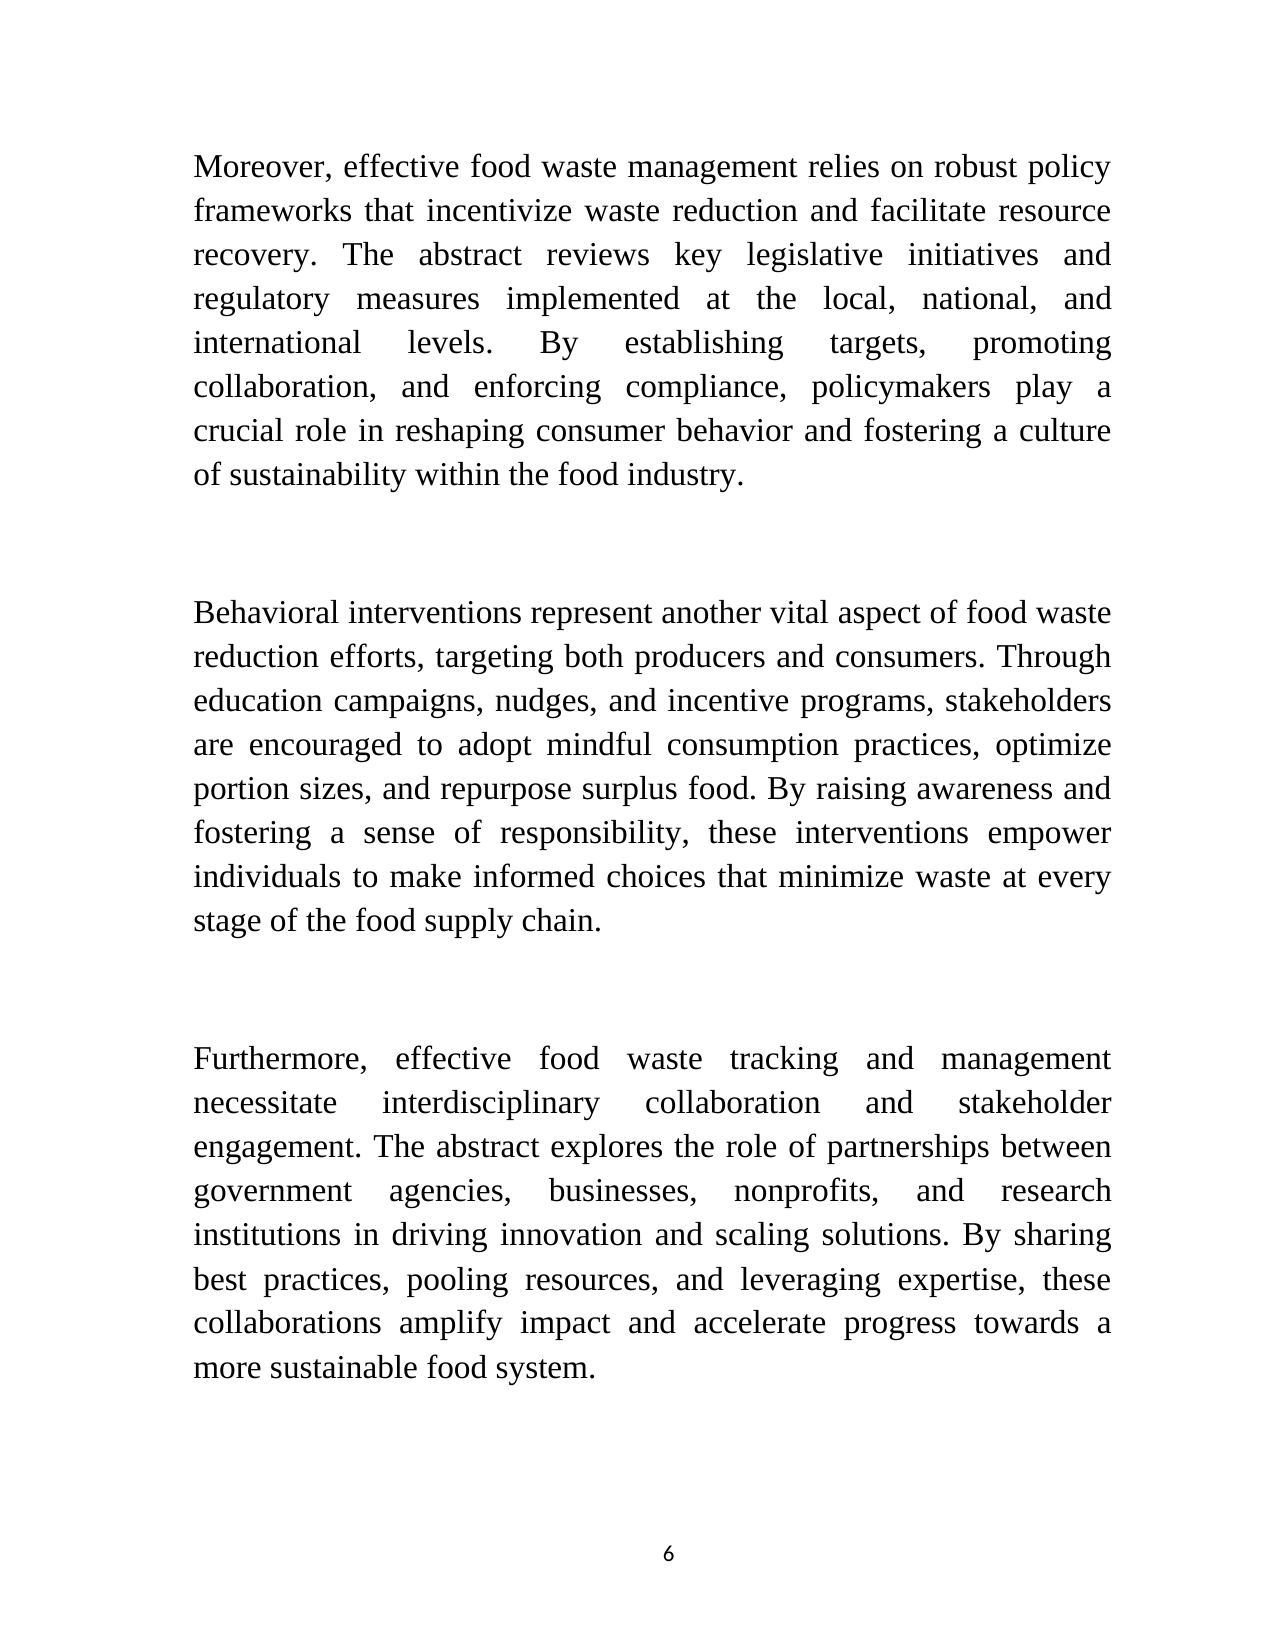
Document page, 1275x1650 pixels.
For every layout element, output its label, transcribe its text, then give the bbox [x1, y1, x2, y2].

text Moreover, effective food waste management relies on robust policy frameworks that incentivize waste reduction and facilitate resource recovery. The abstract reviews key legislative initiatives and regulatory measures implemented at the local, national, and international levels. By establishing targets, promoting collaboration, and enforcing compliance, policymakers play a crucial role in reshaping consumer behavior and fostering a culture of sustainability within the food industry. [193, 146, 1112, 493]
text Behavioral interventions represent another vital aspect of food waste reduction efforts, targeting both producers and consumers. Through education campaigns, nudges, and incentive programs, stakeholders are encouraged to adopt mindful consumption practices, optimize portion sizes, and repurpose surplus food. By raising awareness and fostering a sense of responsibility, these interventions empower individuals to make informed choices that minimize waste at every stage of the food supply chain. [193, 592, 1112, 939]
text Furthermore, effective food waste tracking and management necessitate interdisciplinary collaboration and stakeholder engagement. The abstract explores the role of partnerships between government agencies, businesses, nonprofits, and research institutions in driving innovation and scaling solutions. By sharing best practices, pooling resources, and leveraging expertise, these collaborations amplify impact and accelerate progress towards a more sustainable food system. [193, 1038, 1112, 1385]
